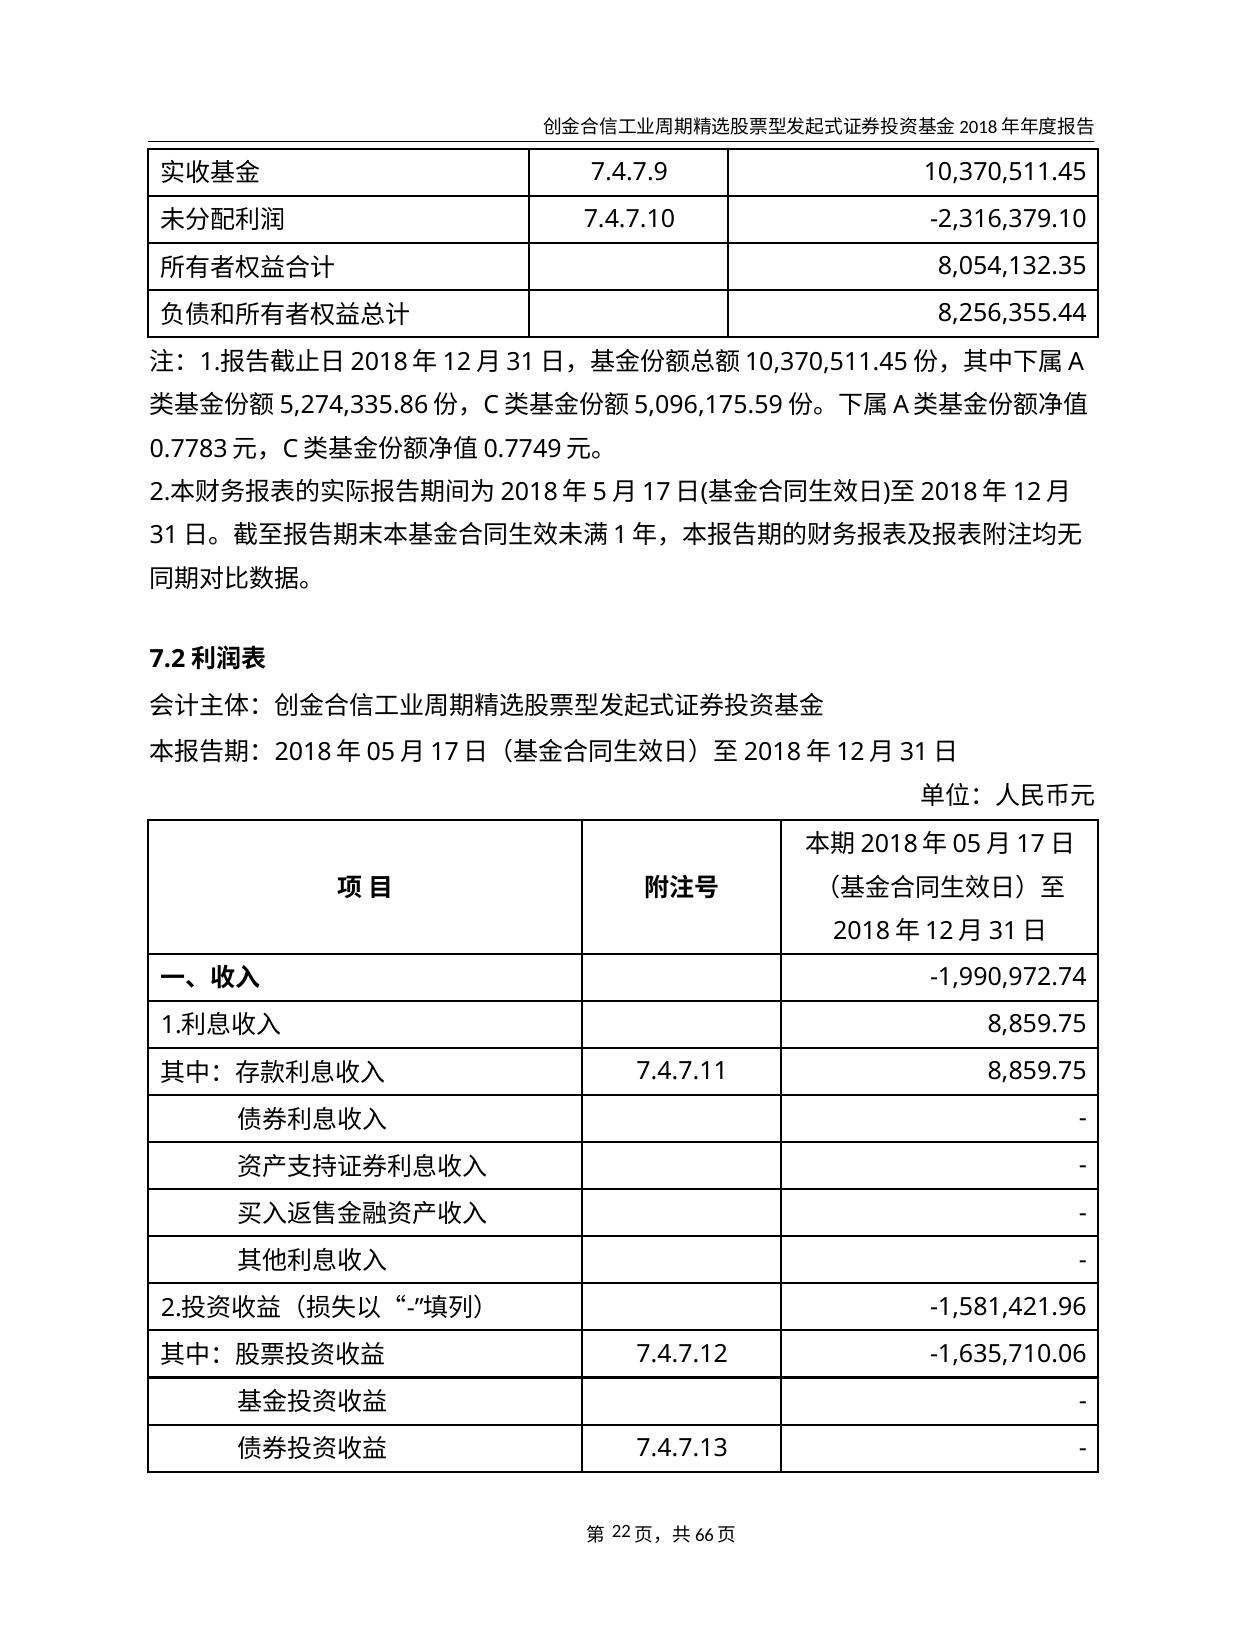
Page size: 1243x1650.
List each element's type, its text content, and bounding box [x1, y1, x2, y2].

table_cell 8,859.75 [782, 1049, 1097, 1094]
table_cell 2.投资收益（损失以“-”填列） [149, 1284, 581, 1329]
table_cell - [782, 1190, 1097, 1235]
table_cell 其中：股票投资收益 [149, 1331, 581, 1376]
table_cell 实收基金 [149, 150, 528, 195]
table_header 本期2018年05月17日（基金合同生效日）至2018年12月31日 [782, 821, 1097, 953]
table_cell 未分配利润 [149, 197, 528, 242]
table_cell -1,581,421.96 [782, 1284, 1097, 1329]
table_cell [583, 1002, 780, 1047]
text 7.2 利润表 [149, 639, 1094, 675]
text 注：1.报告截止日2018年12月31日，基金份额总额10,370,511.45份，其中下属A类基金份额5,274,335.86份，C类基金份额5,096,175.59份。下属A类基金份额净值0.7783元，C类基金份额净值0.7749元。 2.本财务报表的实际报告期间为2018年5月17日(基金合同生效日)至2018年12月31日。截至报告期末本基金合同生效未满1年，本报告期的财务报表及报表附注均无同期对比数据。 [149, 341, 1094, 594]
table_cell [583, 1190, 780, 1235]
table_cell -1,635,710.06 [782, 1331, 1097, 1376]
table_cell [530, 291, 727, 336]
table_cell 8,256,355.44 [729, 291, 1097, 336]
table_cell -1,990,972.74 [782, 955, 1097, 1000]
table_cell [583, 1143, 780, 1188]
table_cell - [782, 1426, 1097, 1471]
table_cell 债券投资收益 [149, 1426, 581, 1471]
table_cell [583, 955, 780, 1000]
table_cell 基金投资收益 [149, 1379, 581, 1423]
table_cell 买入返售金融资产收入 [149, 1190, 581, 1235]
table_cell 7.4.7.10 [530, 197, 727, 242]
table_cell - [782, 1379, 1097, 1423]
table_cell -2,316,379.10 [729, 197, 1097, 242]
table_cell [583, 1096, 780, 1141]
table_header 附注号 [583, 821, 780, 953]
table_cell [583, 1237, 780, 1282]
text 本报告期：2018年05月17日（基金合同生效日）至2018年12月31日 [149, 732, 1094, 768]
table_cell 7.4.7.13 [583, 1426, 780, 1471]
text 会计主体：创金合信工业周期精选股票型发起式证券投资基金 [149, 685, 1094, 722]
table_cell - [782, 1237, 1097, 1282]
table_cell 10,370,511.45 [729, 150, 1097, 195]
table_cell [583, 1379, 780, 1423]
table_header 项 目 [149, 821, 581, 953]
table_cell 债券利息收入 [149, 1096, 581, 1141]
table_cell 资产支持证券利息收入 [149, 1143, 581, 1188]
table_cell [583, 1284, 780, 1329]
table_cell 所有者权益合计 [149, 244, 528, 289]
table_cell 其他利息收入 [149, 1237, 581, 1282]
text 单位：人民币元 [148, 775, 1094, 812]
table_cell 7.4.7.9 [530, 150, 727, 195]
table_cell - [782, 1143, 1097, 1188]
table_cell 7.4.7.12 [583, 1331, 780, 1376]
table_cell 1.利息收入 [149, 1002, 581, 1047]
table_cell 其中：存款利息收入 [149, 1049, 581, 1094]
table_cell 8,859.75 [782, 1002, 1097, 1047]
table_cell 7.4.7.11 [583, 1049, 780, 1094]
table_cell 8,054,132.35 [729, 244, 1097, 289]
table_cell [530, 244, 727, 289]
table_cell 一、收入 [149, 955, 581, 1000]
table_cell 负债和所有者权益总计 [149, 291, 528, 336]
table_cell - [782, 1096, 1097, 1141]
